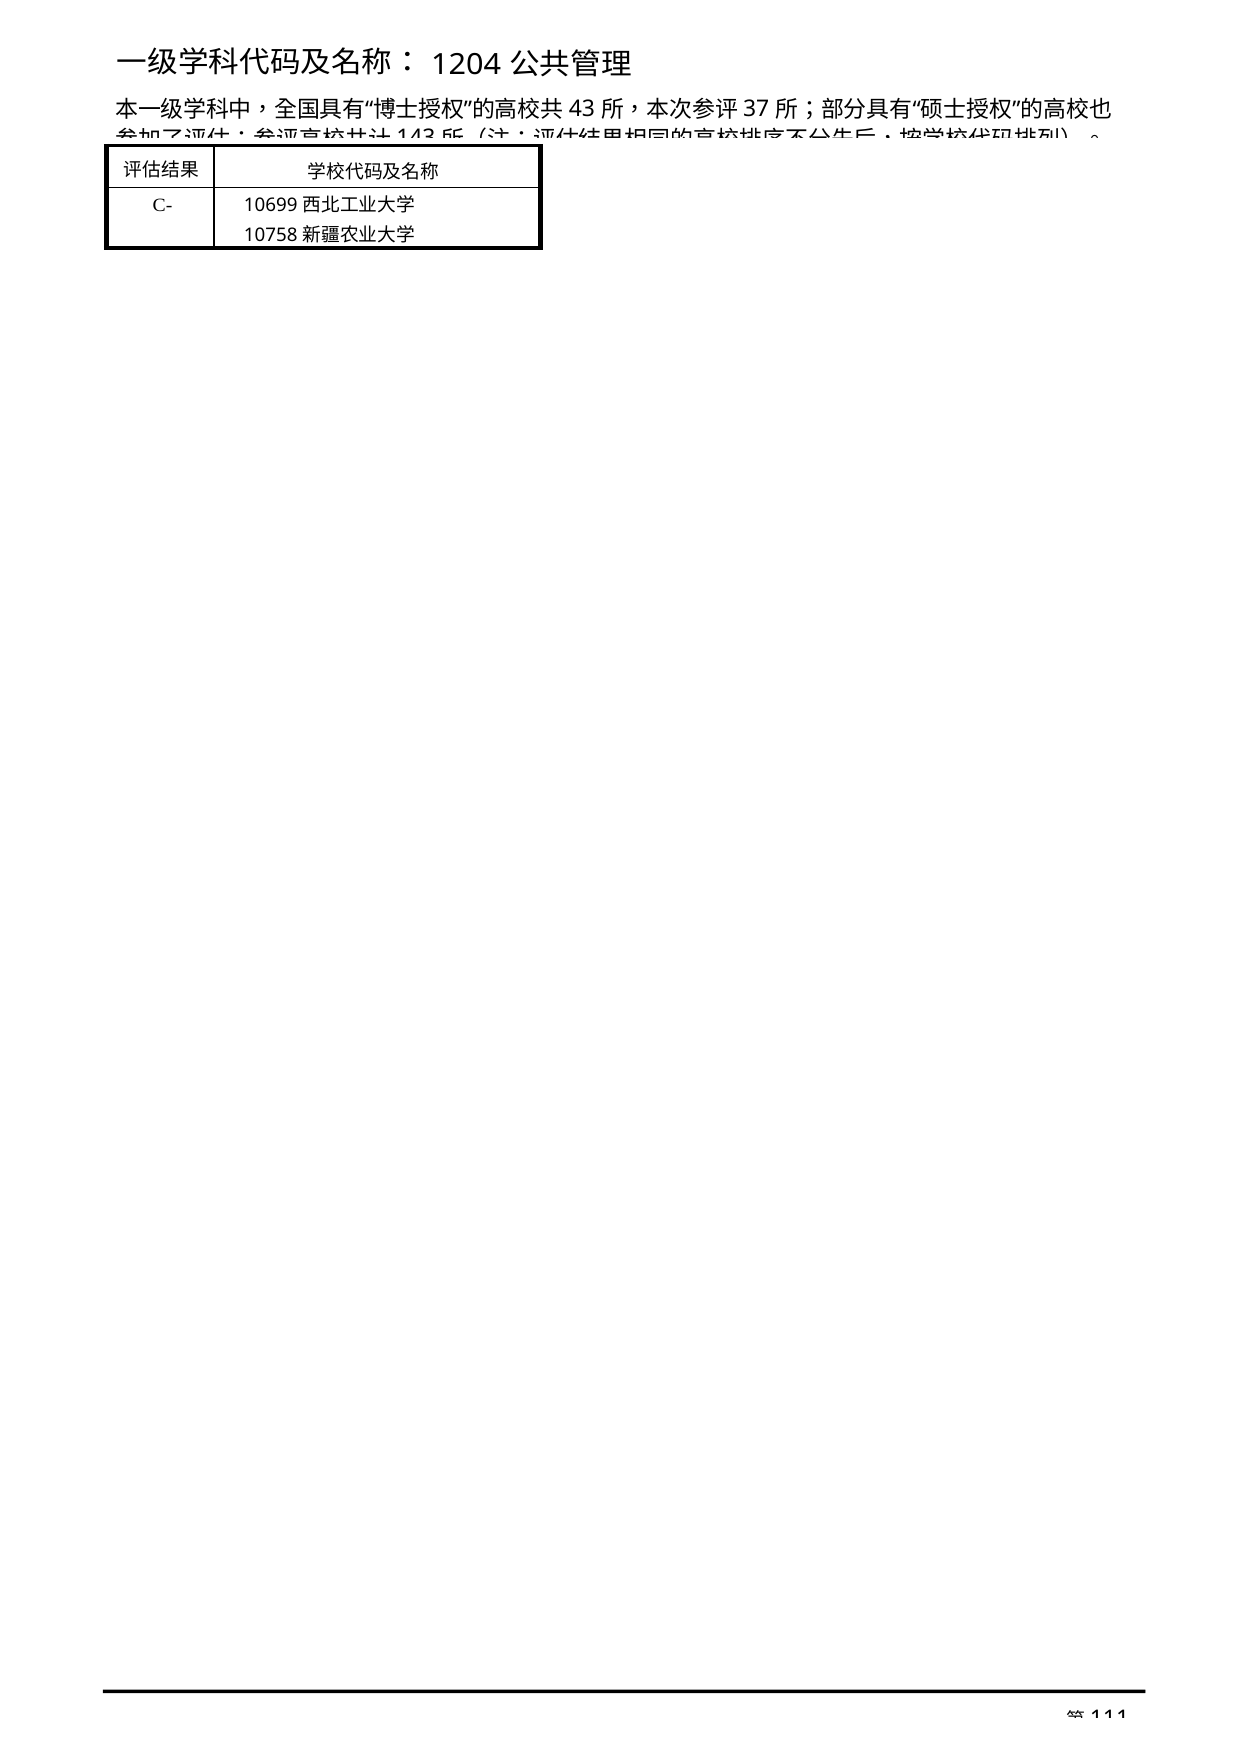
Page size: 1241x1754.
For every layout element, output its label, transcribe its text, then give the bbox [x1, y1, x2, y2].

table_cell 10699 西北工业大学 10758 新疆农业大学 [215, 188, 538, 246]
table_header 学校代码及名称 [215, 147, 538, 187]
table_header 评估结果 [109, 147, 213, 187]
table_cell C- [109, 188, 213, 246]
